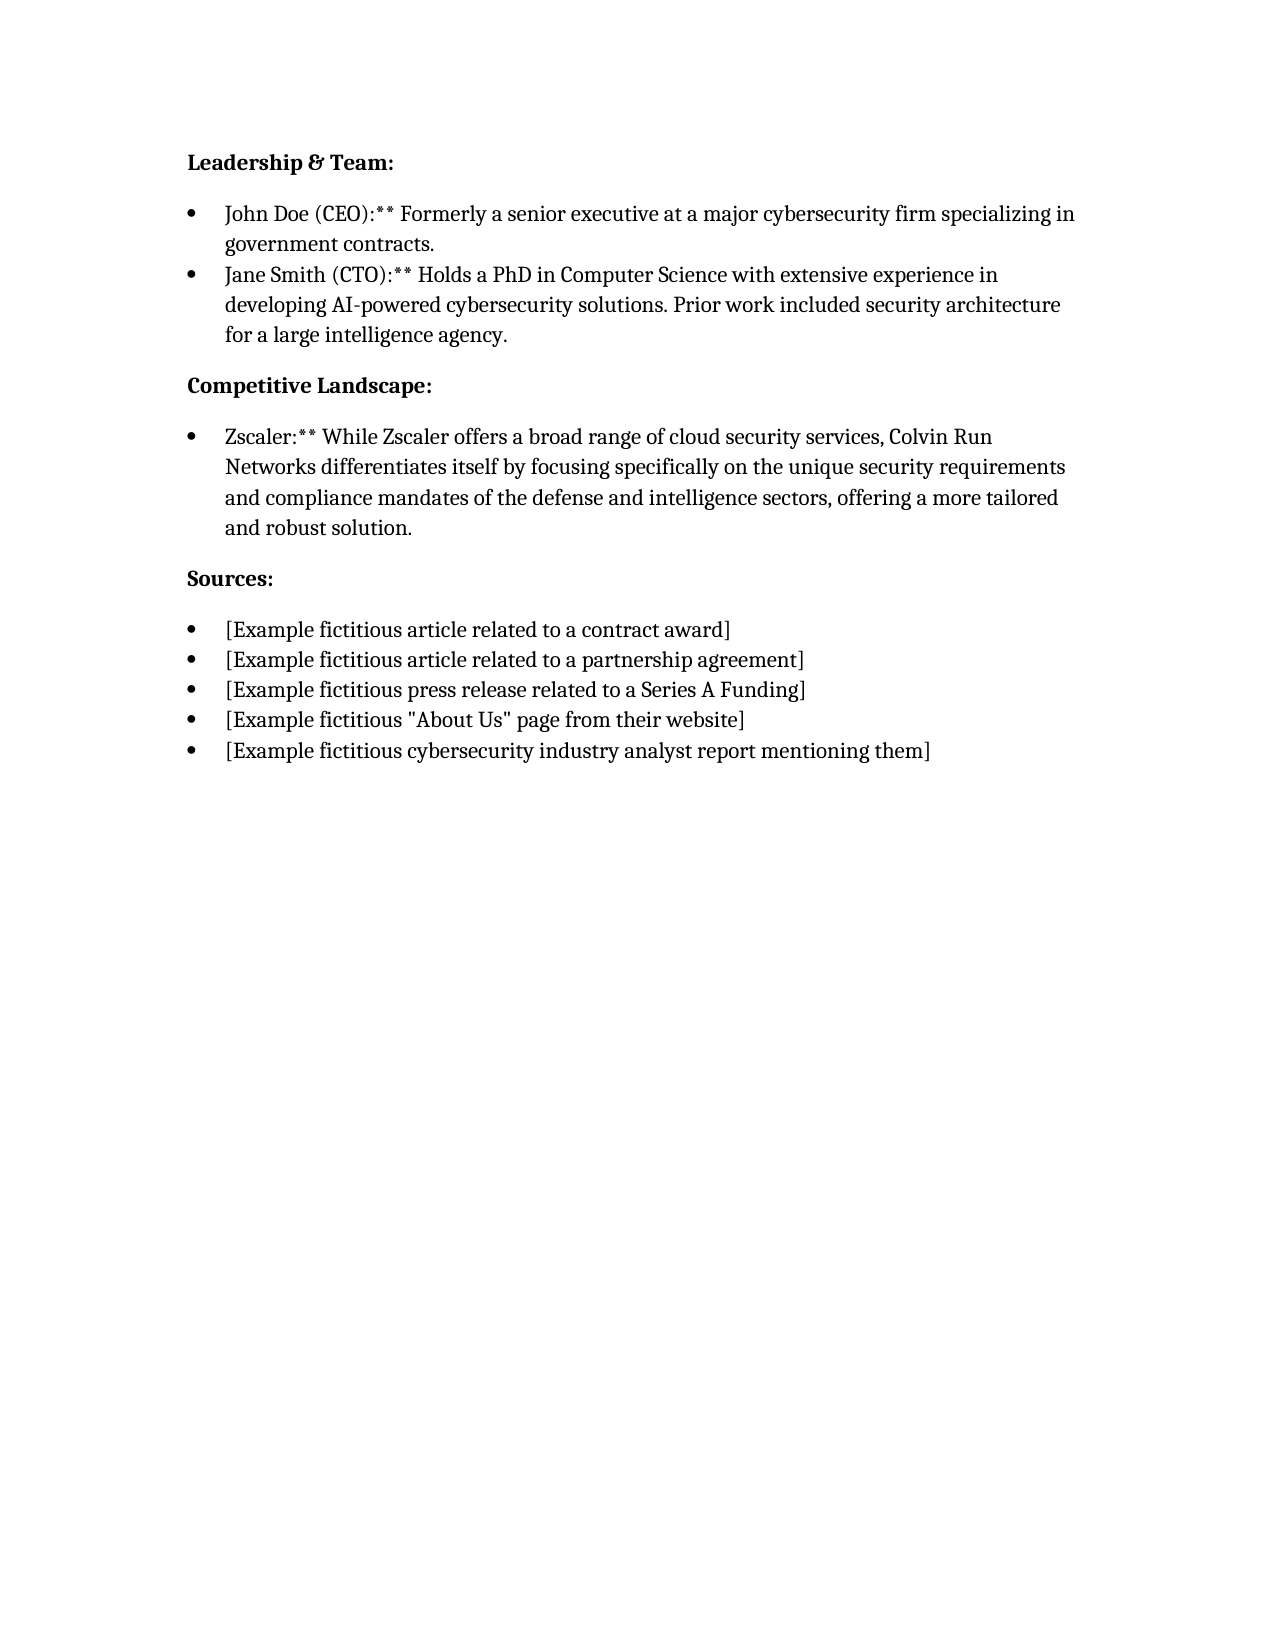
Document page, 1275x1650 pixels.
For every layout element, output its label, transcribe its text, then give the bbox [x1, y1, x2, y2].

list Zscaler:** While Zscaler offers a broad range of cloud security services, Colvin Run Networks differentiates itself by focusing specifically on the unique security requirements and compliance mandates of the defense and intelligence sectors, offering a more tailored and robust solution. [187, 424, 1087, 541]
text Leadership & Team: [187, 150, 1087, 176]
text Sources: [187, 566, 1087, 592]
list [Example fictitious cybersecurity industry analyst report mentioning them] [187, 737, 1087, 764]
list [Example fictitious press release related to a Series A Funding] [187, 677, 1087, 703]
list John Doe (CEO):** Formerly a senior executive at a major cybersecurity firm specializing in government contracts. [187, 201, 1087, 258]
text Competitive Landscape: [187, 373, 1087, 399]
list [Example fictitious article related to a partnership agreement] [187, 647, 1087, 673]
list [Example fictitious article related to a contract award] [187, 617, 1087, 643]
list [Example fictitious "About Us" page from their website] [187, 707, 1087, 734]
list Jane Smith (CTO):** Holds a PhD in Computer Science with extensive experience in developing AI-powered cybersecurity solutions. Prior work included security architecture for a large intelligence agency. [187, 261, 1087, 348]
